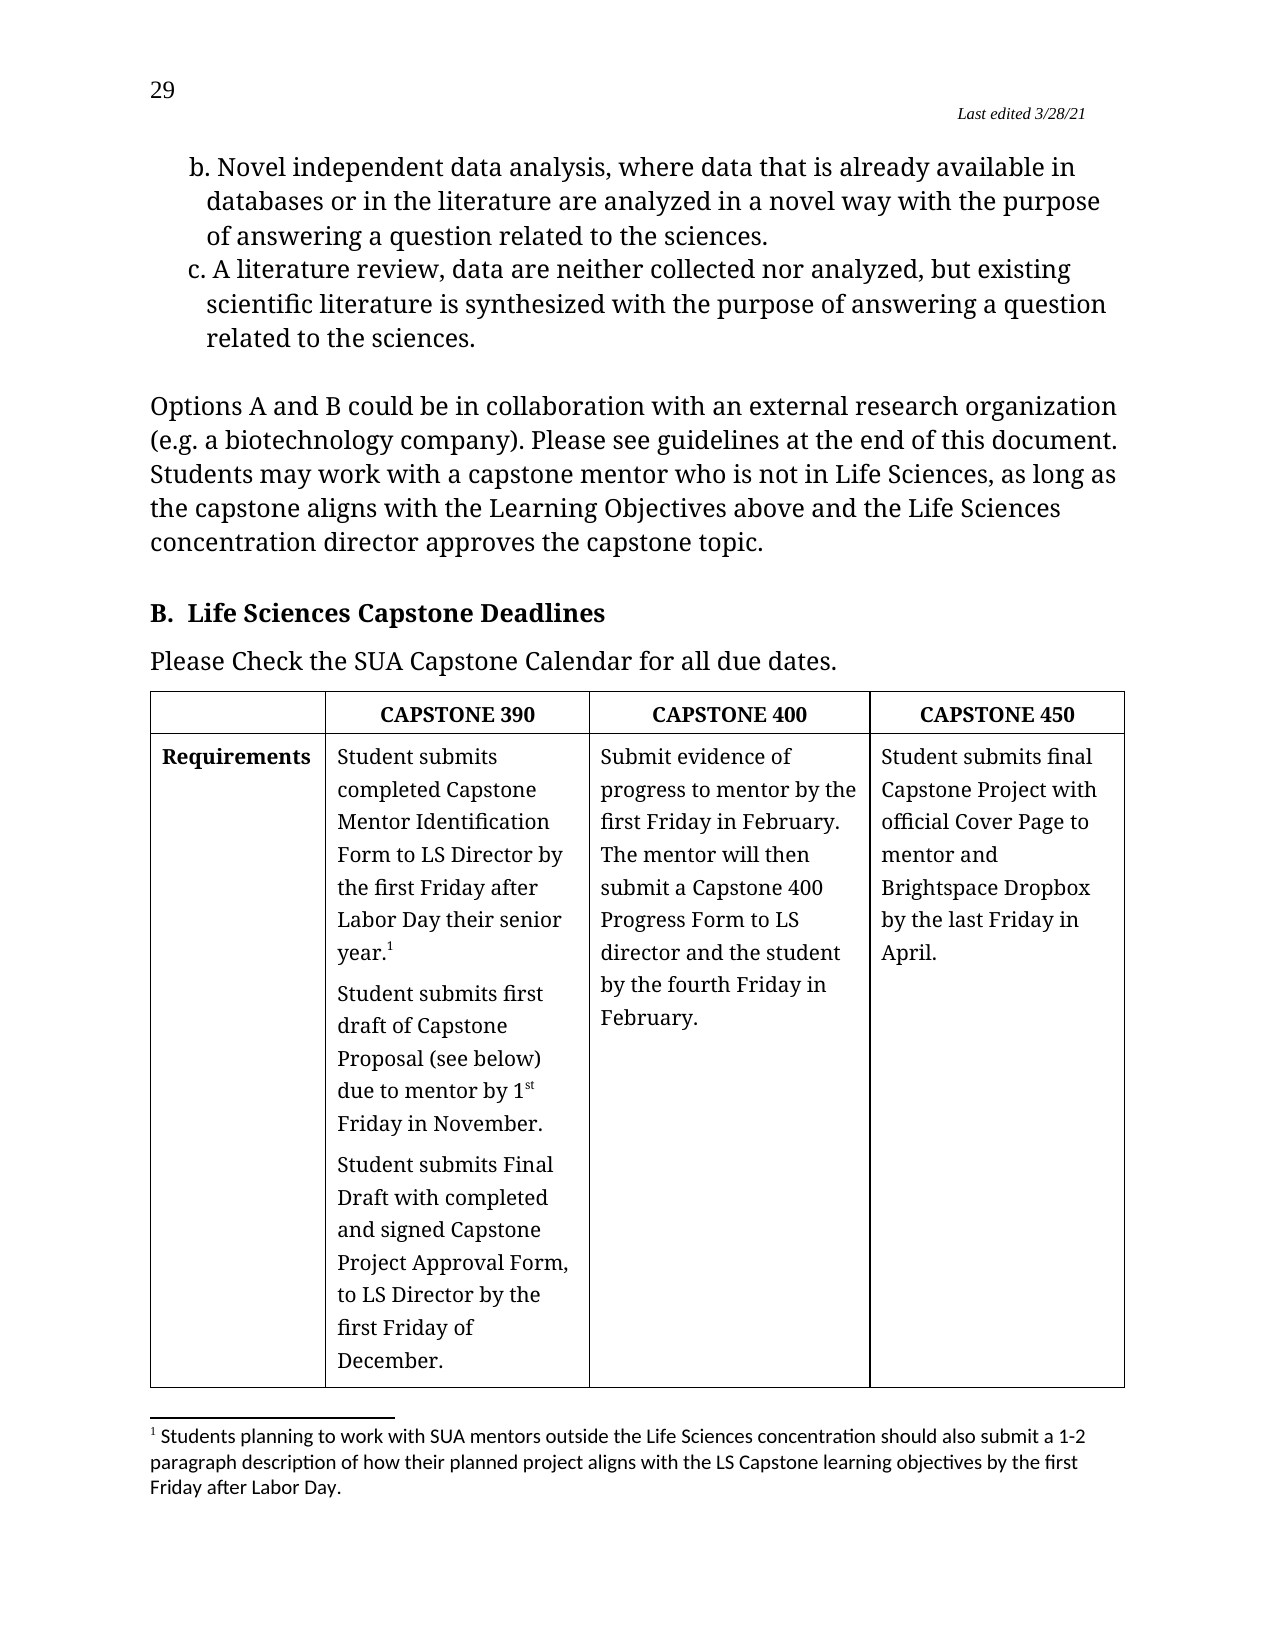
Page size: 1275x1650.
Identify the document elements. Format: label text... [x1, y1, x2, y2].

table_header CAPSTONE 390 [326, 692, 589, 733]
table_header CAPSTONE 400 [590, 692, 869, 733]
table_cell Student submits completed Capstone Mentor Identification Form to LS Director by the first Friday after Labor Day their senior year. Student submits first draft of Capstone Proposal (see below) due to mentor by 1st Friday in November. Student submits Final Draft with completed and signed Capstone Project Approval Form, to LS Director by the first Friday of December. [326, 734, 589, 1387]
table_header [151, 692, 325, 733]
text Options A and B could be in collaboration with an external research organization (e.g. a biotechnology company). Please see guidelines at the end of this document. [150, 388, 1125, 457]
table_cell Submit evidence of progress to mentor by the first Friday in February. The mentor will then submit a Capstone 400 Progress Form to LS director and the student by the fourth Friday in February. [590, 734, 869, 1387]
table_cell Requirements [151, 734, 325, 1387]
table_header CAPSTONE 450 [871, 692, 1124, 733]
text c. A literature review, data are neither collected nor analyzed, but existing scientific literature is synthesized with the purpose of answering a question related to the sciences. [187, 252, 1125, 354]
text b. Novel independent data analysis, where data that is already available in databases or in the literature are analyzed in a novel way with the purpose of answering a question related to the sciences. [150, 150, 1125, 252]
table_cell Student submits final Capstone Project with official Cover Page to mentor and Brightspace Dropbox by the last Friday in April. [871, 734, 1124, 1387]
text Please Check the SUA Capstone Calendar for all due dates. [150, 643, 1125, 677]
list Life Sciences Capstone Deadlines [150, 596, 1125, 630]
text Students may work with a capstone mentor who is not in Life Sciences, as long as the capstone aligns with the Learning Objectives above and the Life Sciences concentration director approves the capstone topic. [150, 457, 1125, 559]
